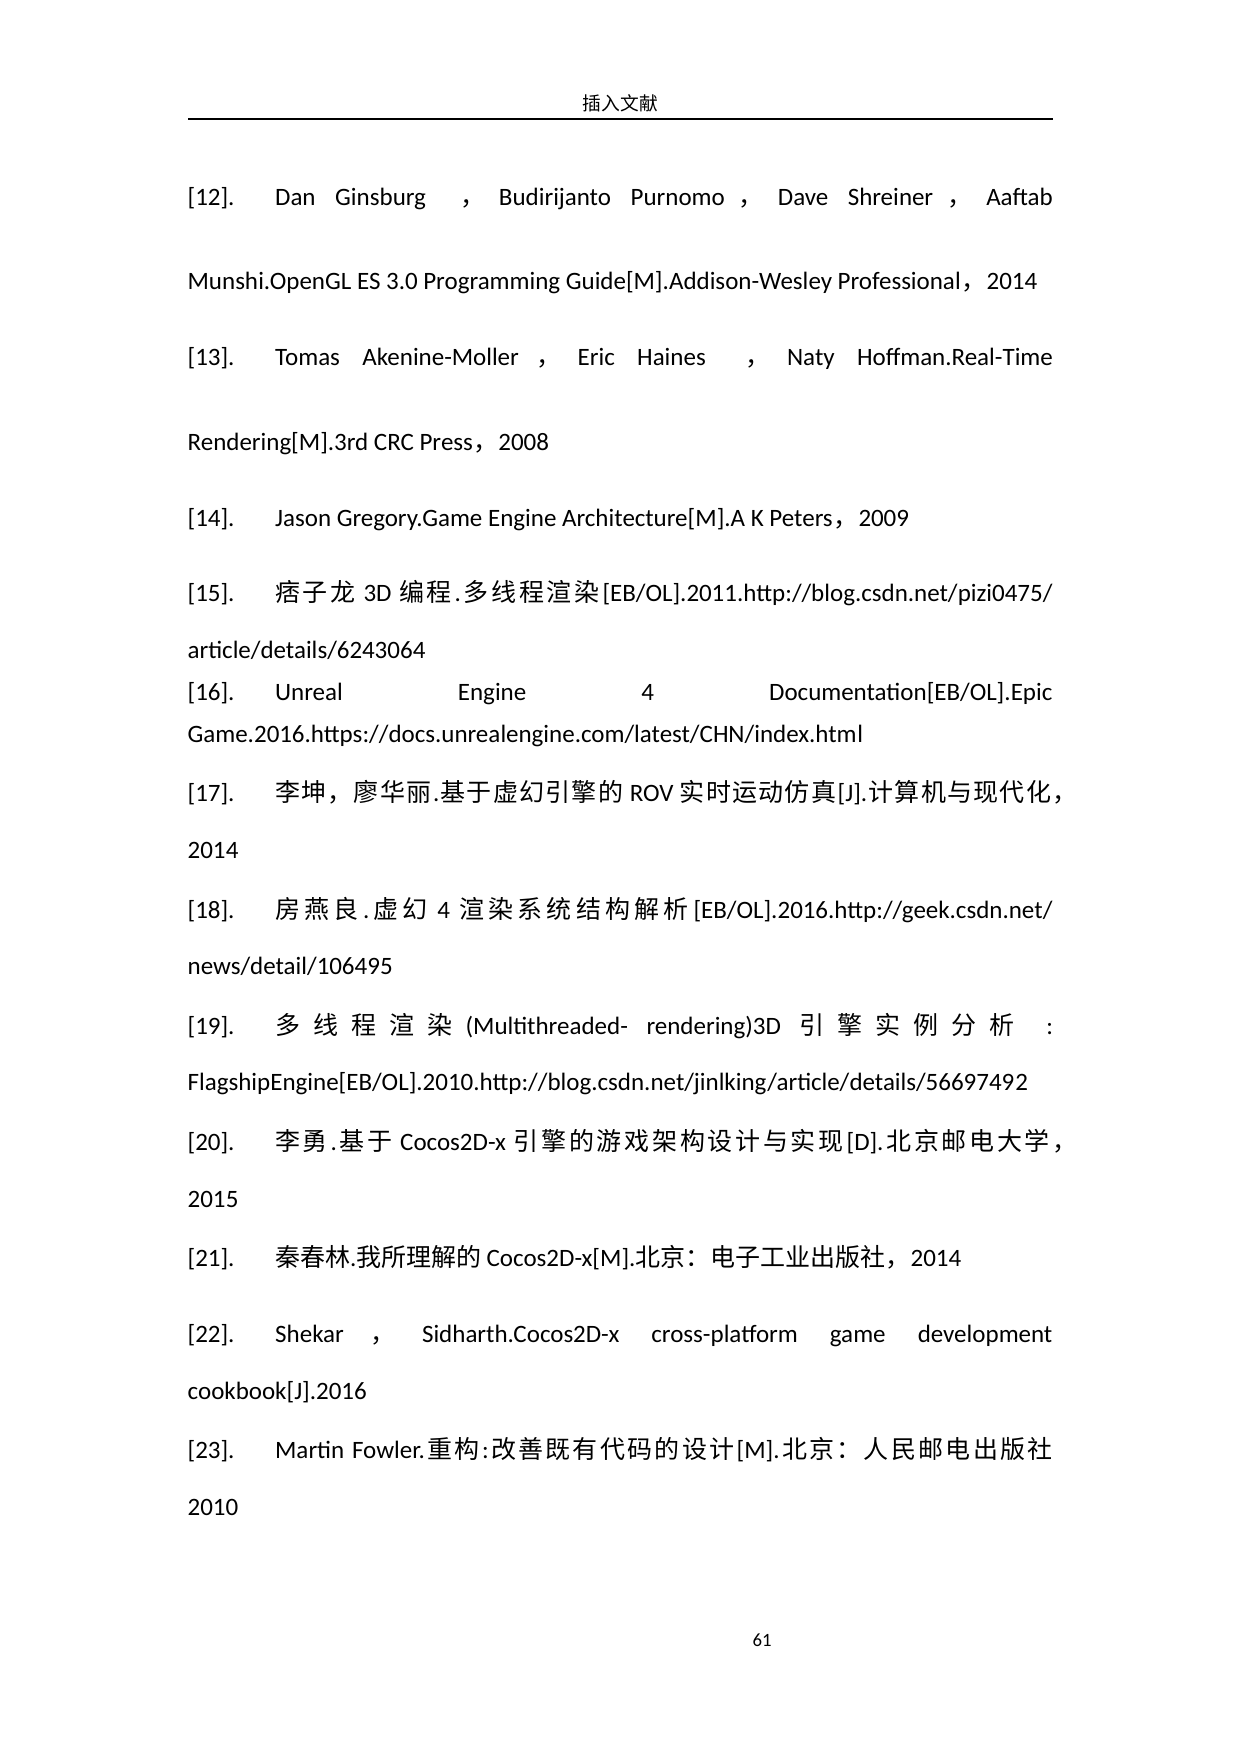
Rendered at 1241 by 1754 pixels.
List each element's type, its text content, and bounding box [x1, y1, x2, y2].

list 痞子龙3D编程.多线程渲染[EB/OL].2011.http://blog.csdn.net/pizi0475/article/details/6243064 [187, 558, 1053, 666]
list Tomas Akenine-Moller，Eric Haines ，Naty Hoffman.Real-Time Rendering[M].3rd CRC Press，2008 [187, 322, 1053, 472]
list Dan Ginsburg ，Budirijanto Purnomo，Dave Shreiner，Aaftab Munshi.OpenGL ES 3.0 Programming Guide[M].Addison-Wesley Professional，2014 [187, 162, 1053, 311]
list Unreal Engine 4 Documentation[EB/OL].Epic Game.2016.https://docs.unrealengine.com/latest/CHN/index.html [187, 675, 1053, 749]
list 多线程渲染(Multithreaded- rendering)3D引擎实例分析 : FlagshipEngine[EB/OL].2010.http://blog.csdn.net/jinlking/article/details/56697492 [187, 991, 1053, 1098]
list Shekar，Sidharth.Cocos2D-x cross-platform game development cookbook[J].2016 [187, 1299, 1053, 1406]
list 李勇.基于Cocos2D-x引擎的游戏架构设计与实现[D].北京邮电大学，2015 [187, 1107, 1053, 1214]
list 李坤，廖华丽.基于虚幻引擎的ROV实时运动仿真[J].计算机与现代化，2014 [187, 758, 1053, 866]
list Martin Fowler.重构:改善既有代码的设计[M].北京：人民邮电出版社 2010 [187, 1416, 1053, 1523]
list Jason Gregory.Game Engine Architecture[M].A K Peters，2009 [187, 483, 1053, 548]
list 房燕良.虚幻4渲染系统结构解析[EB/OL].2016.http://geek.csdn.net/news/detail/106495 [187, 875, 1053, 982]
list 秦春林.我所理解的Cocos2D-x[M].北京：电子工业出版社，2014 [187, 1223, 1053, 1288]
